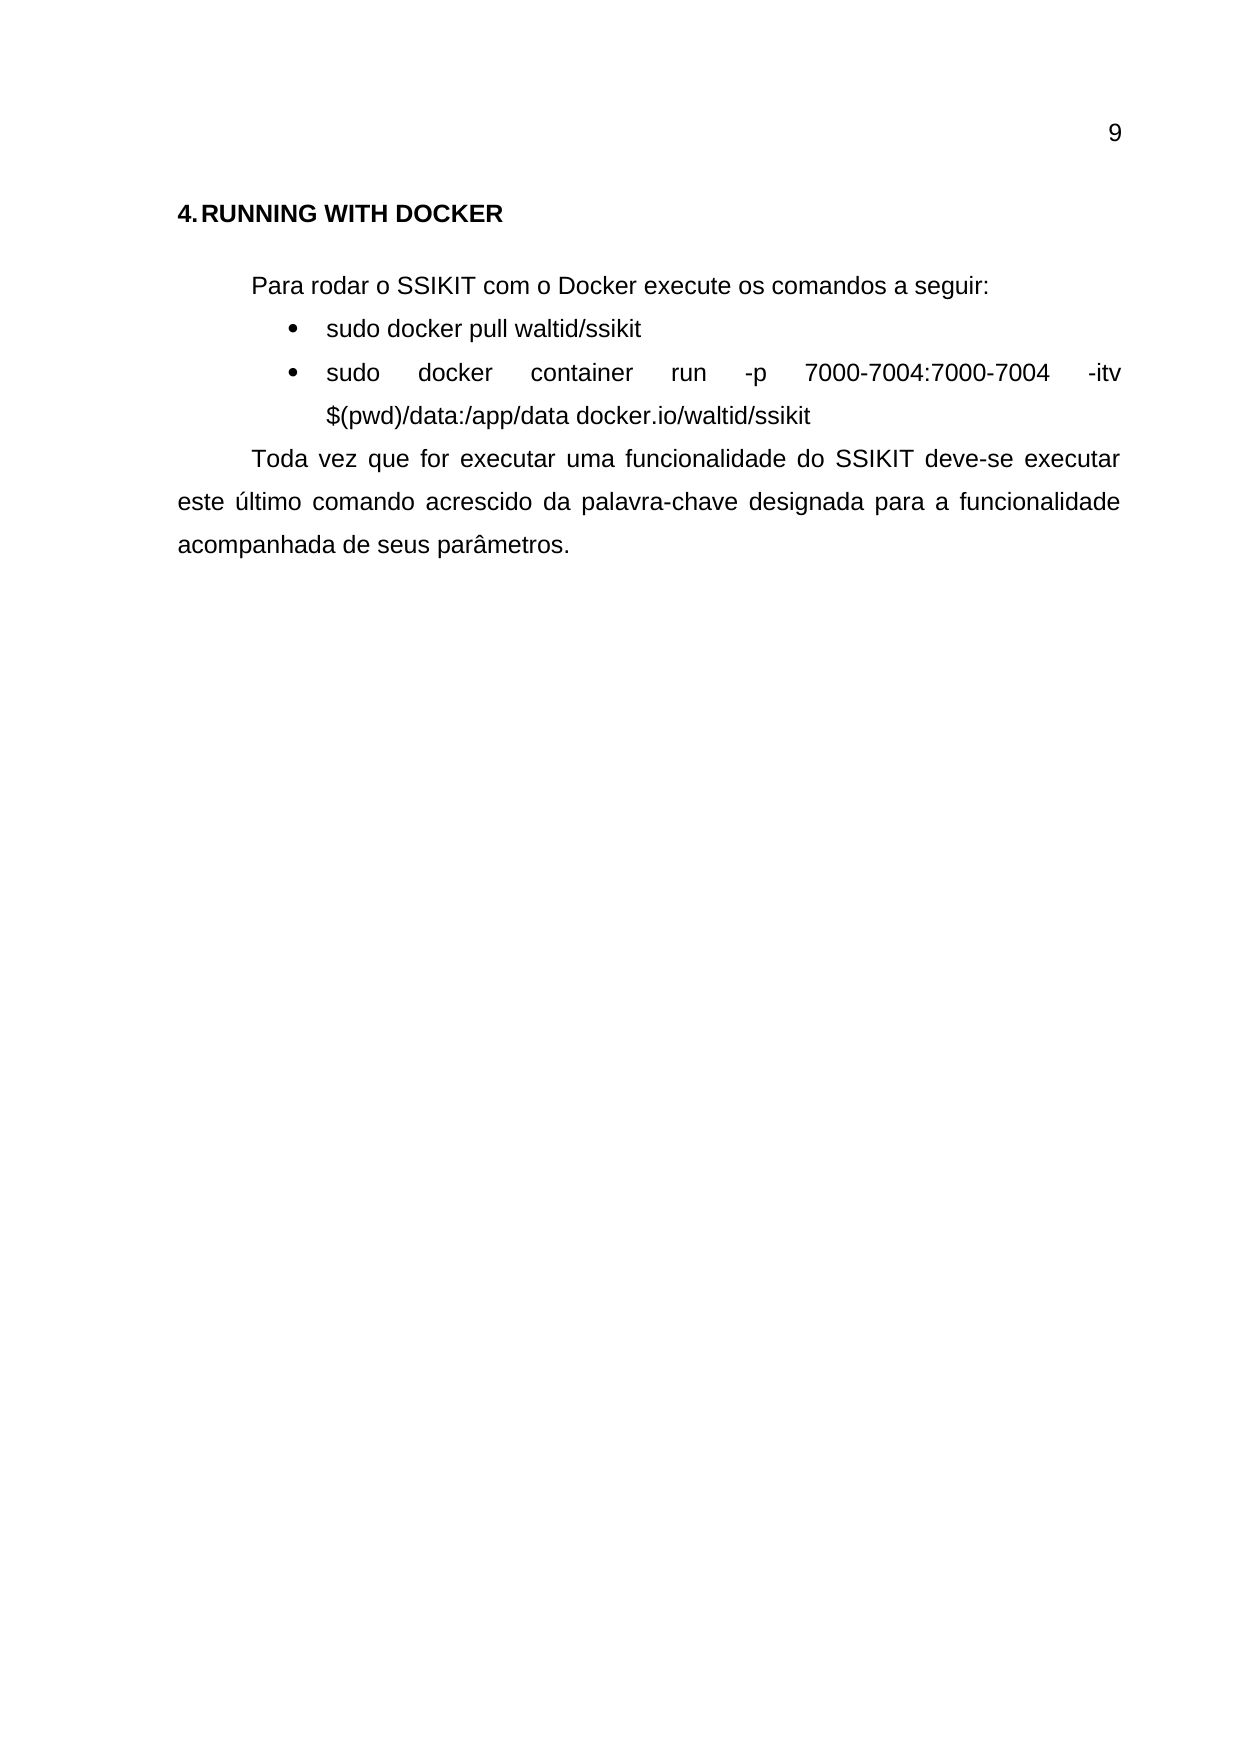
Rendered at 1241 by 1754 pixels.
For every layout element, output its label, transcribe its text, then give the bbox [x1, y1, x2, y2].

list sudo docker pull waltid/ssikit [288, 314, 1122, 343]
text Toda vez que for executar uma funcionalidade do SSIKIT deve-se executar este último comando acrescido da palavra-chave designada para a funcionalidade acompanhada de seus parâmetros. [177, 444, 1122, 559]
subtitle Running with docker [177, 199, 1122, 228]
list sudo docker container run -p 7000-7004:7000-7004 -itv $(pwd)/data:/app/data docker.io/waltid/ssikit [288, 358, 1122, 430]
text Para rodar o SSIKIT com o Docker execute os comandos a seguir: [177, 271, 1122, 300]
